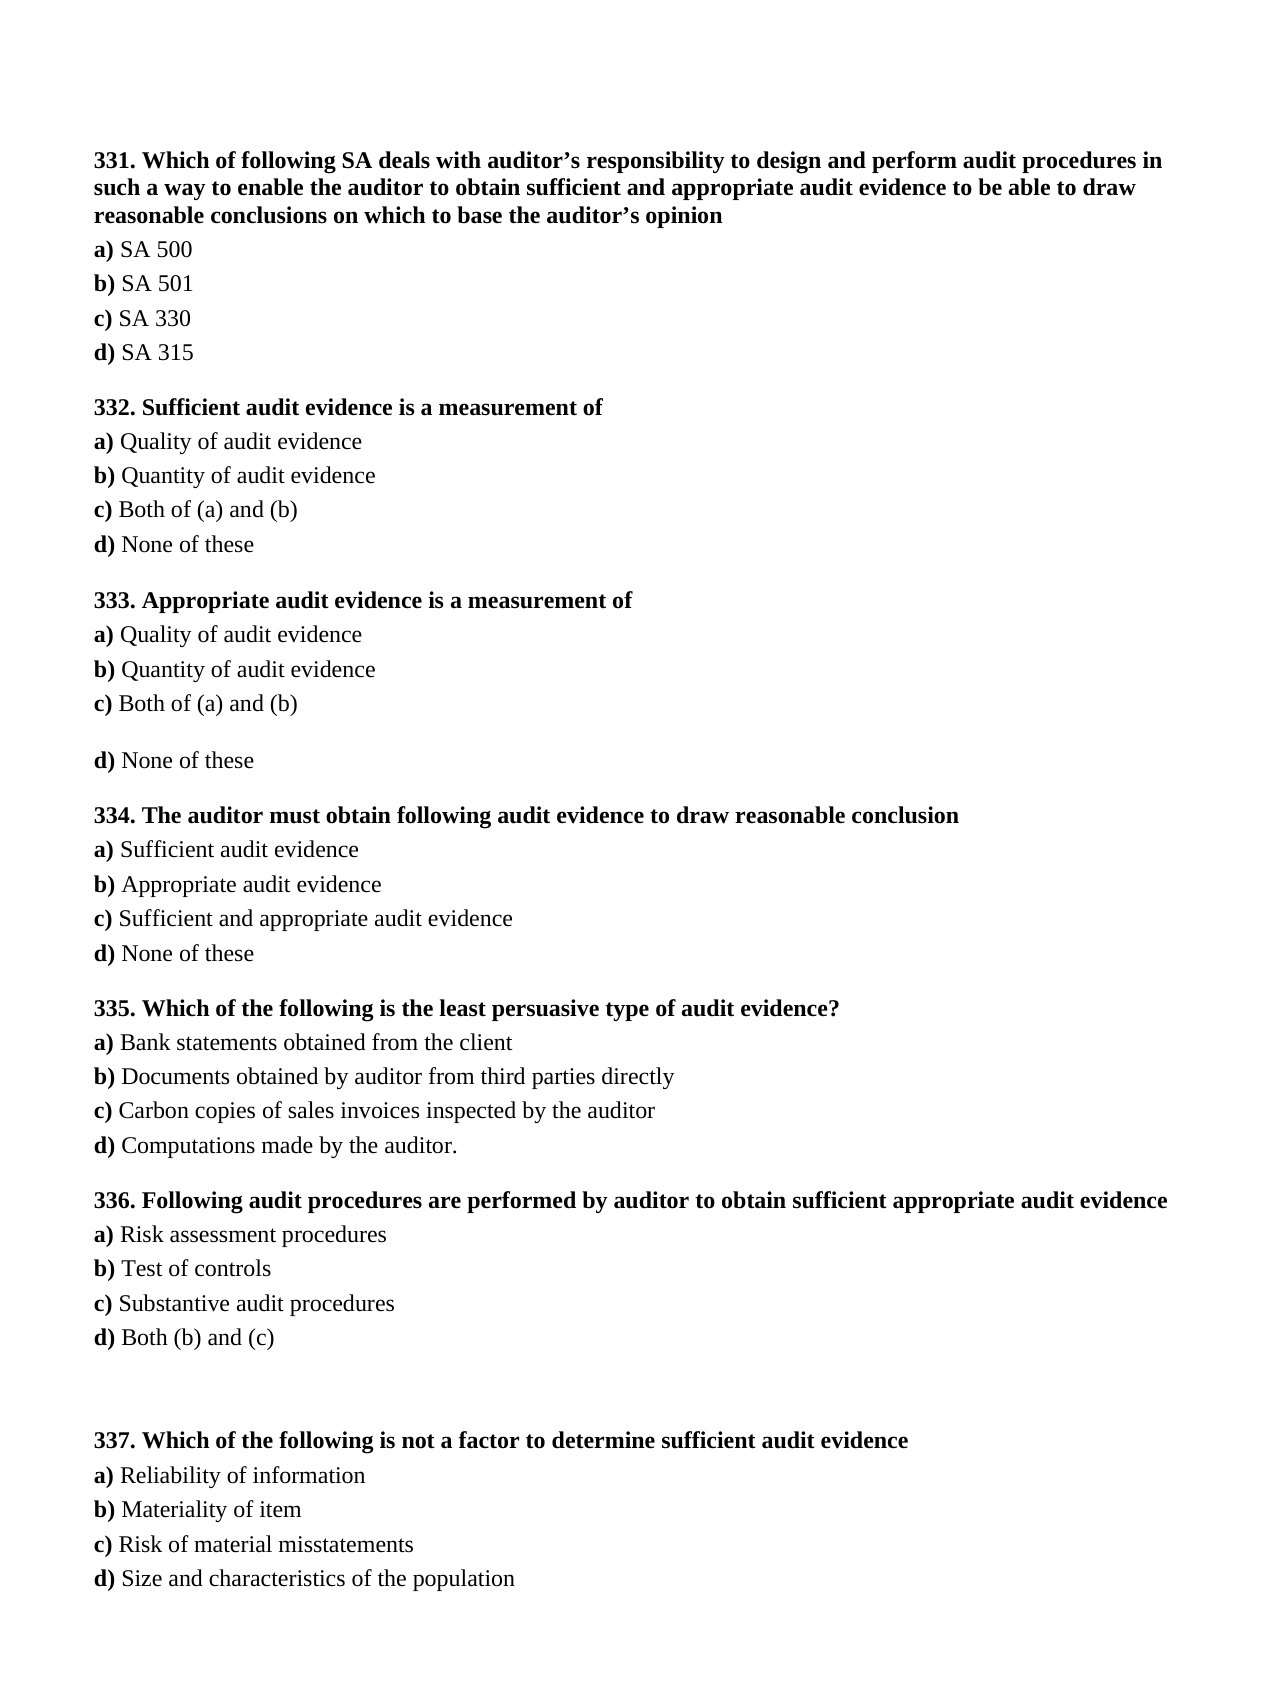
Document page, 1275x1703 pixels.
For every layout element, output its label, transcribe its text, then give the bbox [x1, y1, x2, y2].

text c) Both of (a) and (b) [94, 689, 1181, 717]
text a) SA 500 [94, 235, 1181, 263]
text d) Both (b) and (c) [94, 1323, 1181, 1351]
text c) Sufficient and appropriate audit evidence [94, 904, 1181, 932]
text b) Appropriate audit evidence [94, 870, 1181, 897]
text b) Test of controls [94, 1254, 1181, 1282]
text a) Risk assessment procedures [94, 1220, 1181, 1248]
text a) Reliability of information [94, 1461, 1181, 1488]
text 331. Which of following SA deals with auditor’s responsibility to design and perform audit procedures in such a way to enable the auditor to obtain sufficient and appropriate audit evidence to be able to draw reasonable conclusions on which to base the auditor’s opinion [94, 146, 1181, 229]
text d) SA 315 [94, 338, 1181, 365]
text 334. The auditor must obtain following audit evidence to draw reasonable conclusion [94, 801, 1181, 828]
text 336. Following audit procedures are performed by auditor to obtain sufficient appropriate audit evidence [94, 1186, 1181, 1213]
text a) Sufficient audit evidence [94, 835, 1181, 863]
text c) SA 330 [94, 303, 1181, 331]
text 333. Appropriate audit evidence is a measurement of [94, 586, 1181, 613]
text a) Quality of audit evidence [94, 427, 1181, 455]
text 335. Which of the following is the least persuasive type of audit evidence? [94, 994, 1181, 1022]
text d) Computations made by the auditor. [94, 1131, 1181, 1158]
text b) Quantity of audit evidence [94, 655, 1181, 682]
text c) Substantive audit procedures [94, 1289, 1181, 1316]
text c) Both of (a) and (b) [94, 495, 1181, 523]
text c) Risk of material misstatements [94, 1530, 1181, 1557]
text c) Carbon copies of sales invoices inspected by the auditor [94, 1097, 1181, 1124]
text b) Documents obtained by auditor from third parties directly [94, 1062, 1181, 1090]
text d) Size and characteristics of the population [94, 1564, 1181, 1592]
text b) Quantity of audit evidence [94, 461, 1181, 489]
text 332. Sufficient audit evidence is a measurement of [94, 393, 1181, 421]
text d) None of these [94, 529, 1181, 557]
text d) None of these [94, 939, 1181, 966]
text 337. Which of the following is not a factor to determine sufficient audit evidence [94, 1426, 1181, 1454]
text b) SA 501 [94, 269, 1181, 297]
text a) Bank statements obtained from the client [94, 1028, 1181, 1056]
text d) None of these [94, 746, 1181, 773]
text a) Quality of audit evidence [94, 620, 1181, 648]
text b) Materiality of item [94, 1495, 1181, 1523]
